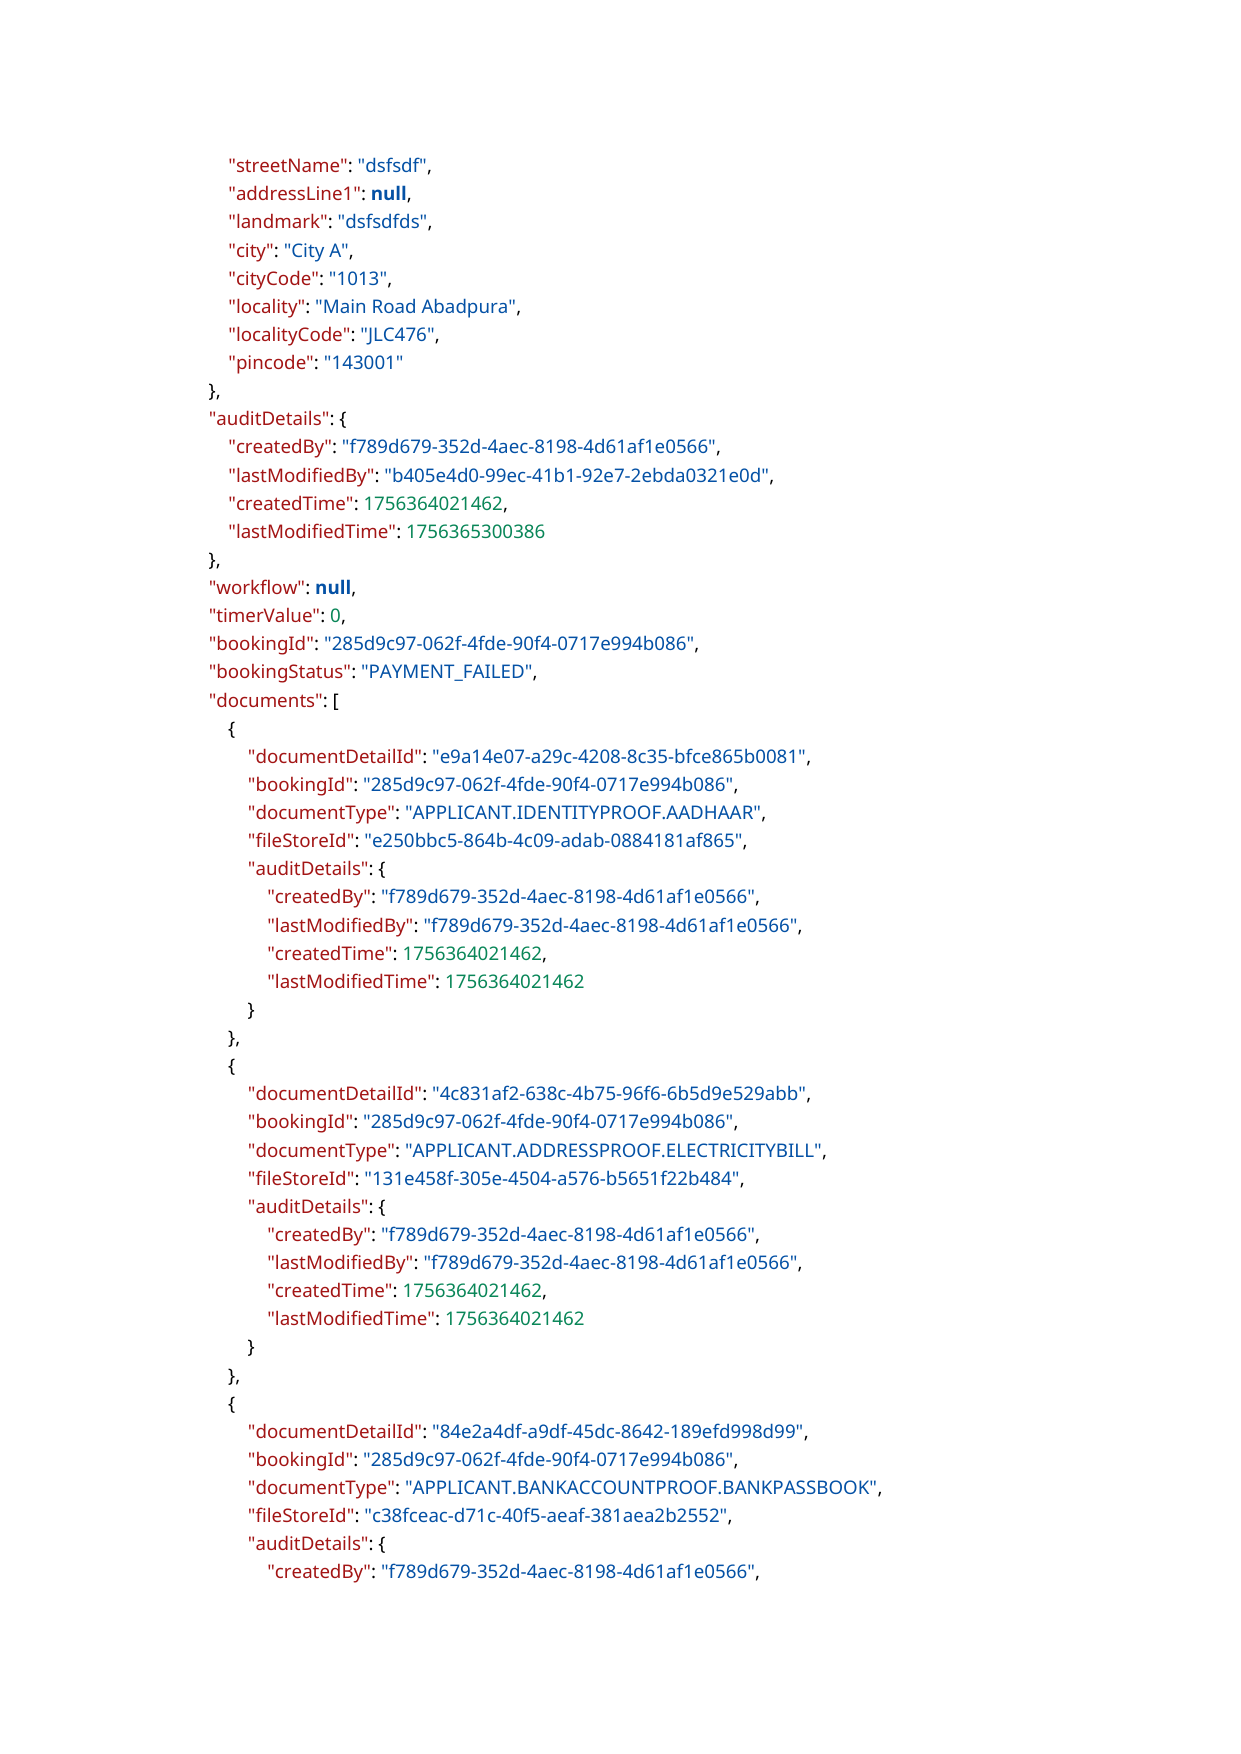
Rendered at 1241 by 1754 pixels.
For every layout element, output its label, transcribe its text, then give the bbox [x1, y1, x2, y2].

text { [150, 1050, 1090, 1078]
text } [150, 994, 1090, 1022]
text "landmark": "dsfsdfds", [150, 206, 1090, 234]
text "createdTime": 1756364021462, [150, 1275, 1090, 1303]
text }, [150, 375, 1090, 403]
text "fileStoreId": "e250bbc5-864b-4c09-adab-0884181af865", [150, 825, 1090, 853]
text "fileStoreId": "c38fceac-d71c-40f5-aeaf-381aea2b2552", [150, 1500, 1090, 1528]
text "createdBy": "f789d679-352d-4aec-8198-4d61af1e0566", [150, 431, 1090, 459]
text }, [150, 1359, 1090, 1387]
text "workflow": null, [150, 572, 1090, 600]
text "cityCode": "1013", [150, 262, 1090, 291]
text }, [150, 544, 1090, 572]
text "lastModifiedTime": 1756364021462 [150, 966, 1090, 994]
text "documentDetailId": "e9a14e07-a29c-4208-8c35-bfce865b0081", [150, 741, 1090, 769]
text }, [150, 1022, 1090, 1050]
text "bookingId": "285d9c97-062f-4fde-90f4-0717e994b086", [150, 769, 1090, 797]
text "addressLine1": null, [150, 178, 1090, 206]
text } [150, 1331, 1090, 1359]
text "createdTime": 1756364021462, [150, 937, 1090, 966]
text "documents": [ [150, 684, 1090, 712]
text "documentType": "APPLICANT.BANKACCOUNTPROOF.BANKPASSBOOK", [150, 1472, 1090, 1500]
text "lastModifiedTime": 1756365300386 [150, 516, 1090, 544]
text "auditDetails": { [150, 403, 1090, 431]
text "timerValue": 0, [150, 600, 1090, 628]
text "lastModifiedTime": 1756364021462 [150, 1303, 1090, 1331]
text "createdBy": "f789d679-352d-4aec-8198-4d61af1e0566", [150, 1556, 1090, 1584]
text "bookingId": "285d9c97-062f-4fde-90f4-0717e994b086", [150, 1444, 1090, 1472]
text { [150, 1387, 1090, 1416]
text "bookingId": "285d9c97-062f-4fde-90f4-0717e994b086", [150, 628, 1090, 656]
text "auditDetails": { [150, 1191, 1090, 1219]
text "auditDetails": { [150, 1528, 1090, 1556]
text "locality": "Main Road Abadpura", [150, 291, 1090, 319]
text "city": "City A", [150, 234, 1090, 262]
text "fileStoreId": "131e458f-305e-4504-a576-b5651f22b484", [150, 1162, 1090, 1191]
text "pincode": "143001" [150, 347, 1090, 375]
text "auditDetails": { [150, 853, 1090, 881]
text "createdBy": "f789d679-352d-4aec-8198-4d61af1e0566", [150, 881, 1090, 909]
text "bookingId": "285d9c97-062f-4fde-90f4-0717e994b086", [150, 1106, 1090, 1134]
text "documentType": "APPLICANT.ADDRESSPROOF.ELECTRICITYBILL", [150, 1134, 1090, 1162]
text "streetName": "dsfsdf", [150, 150, 1090, 178]
text "lastModifiedBy": "f789d679-352d-4aec-8198-4d61af1e0566", [150, 909, 1090, 937]
text "documentDetailId": "84e2a4df-a9df-45dc-8642-189efd998d99", [150, 1416, 1090, 1444]
text "lastModifiedBy": "f789d679-352d-4aec-8198-4d61af1e0566", [150, 1247, 1090, 1275]
text "createdTime": 1756364021462, [150, 487, 1090, 516]
text "lastModifiedBy": "b405e4d0-99ec-41b1-92e7-2ebda0321e0d", [150, 459, 1090, 487]
text "localityCode": "JLC476", [150, 319, 1090, 347]
text "documentDetailId": "4c831af2-638c-4b75-96f6-6b5d9e529abb", [150, 1078, 1090, 1106]
text "documentType": "APPLICANT.IDENTITYPROOF.AADHAAR", [150, 797, 1090, 825]
text { [150, 712, 1090, 741]
text "createdBy": "f789d679-352d-4aec-8198-4d61af1e0566", [150, 1219, 1090, 1247]
text "bookingStatus": "PAYMENT_FAILED", [150, 656, 1090, 684]
